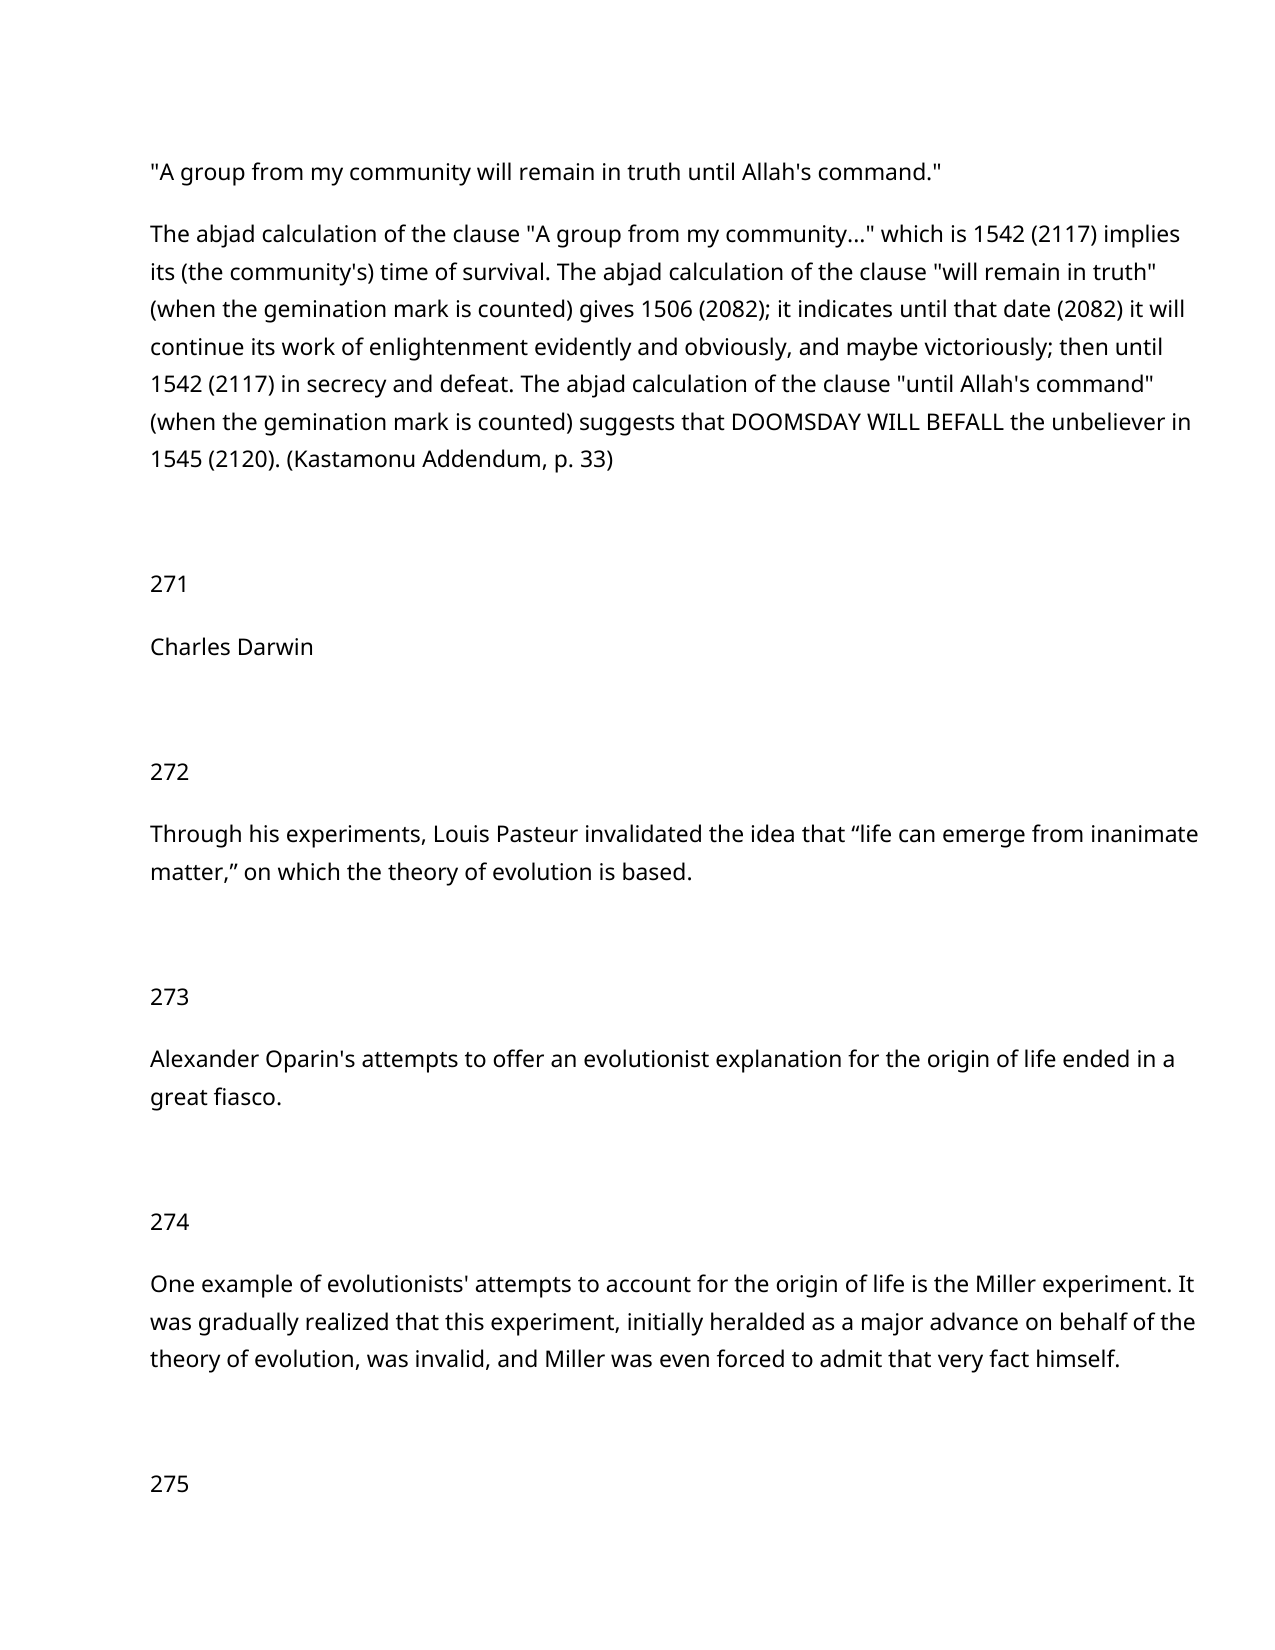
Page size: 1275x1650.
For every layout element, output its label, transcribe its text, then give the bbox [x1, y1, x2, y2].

text Alexander Oparin's attempts to offer an evolutionist explanation for the origin of life ended in a great fiasco. [150, 1037, 1200, 1112]
text "A group from my community will remain in truth until Allah's command." [150, 150, 1200, 187]
text 271 [150, 562, 1200, 600]
text 275 [150, 1462, 1200, 1500]
text The abjad calculation of the clause "A group from my community..." which is 1542 (2117) implies its (the community's) time of survival. The abjad calculation of the clause "will remain in truth" (when the gemination mark is counted) gives 1506 (2082); it indicates until that date (2082) it will continue its work of enlightenment evidently and obviously, and maybe victoriously; then until 1542 (2117) in secrecy and defeat. The abjad calculation of the clause "until Allah's command" (when the gemination mark is counted) suggests that DOOMSDAY WILL BEFALL the unbeliever in 1545 (2120). (Kastamonu Addendum, p. 33) [150, 212, 1200, 475]
text One example of evolutionists' attempts to account for the origin of life is the Miller experiment. It was gradually realized that this experiment, initially heralded as a major advance on behalf of the theory of evolution, was invalid, and Miller was even forced to admit that very fact himself. [150, 1262, 1200, 1375]
text Charles Darwin [150, 625, 1200, 662]
text 274 [150, 1200, 1200, 1237]
text 272 [150, 750, 1200, 787]
text 273 [150, 975, 1200, 1012]
text Through his experiments, Louis Pasteur invalidated the idea that “life can emerge from inanimate matter,” on which the theory of evolution is based. [150, 812, 1200, 887]
